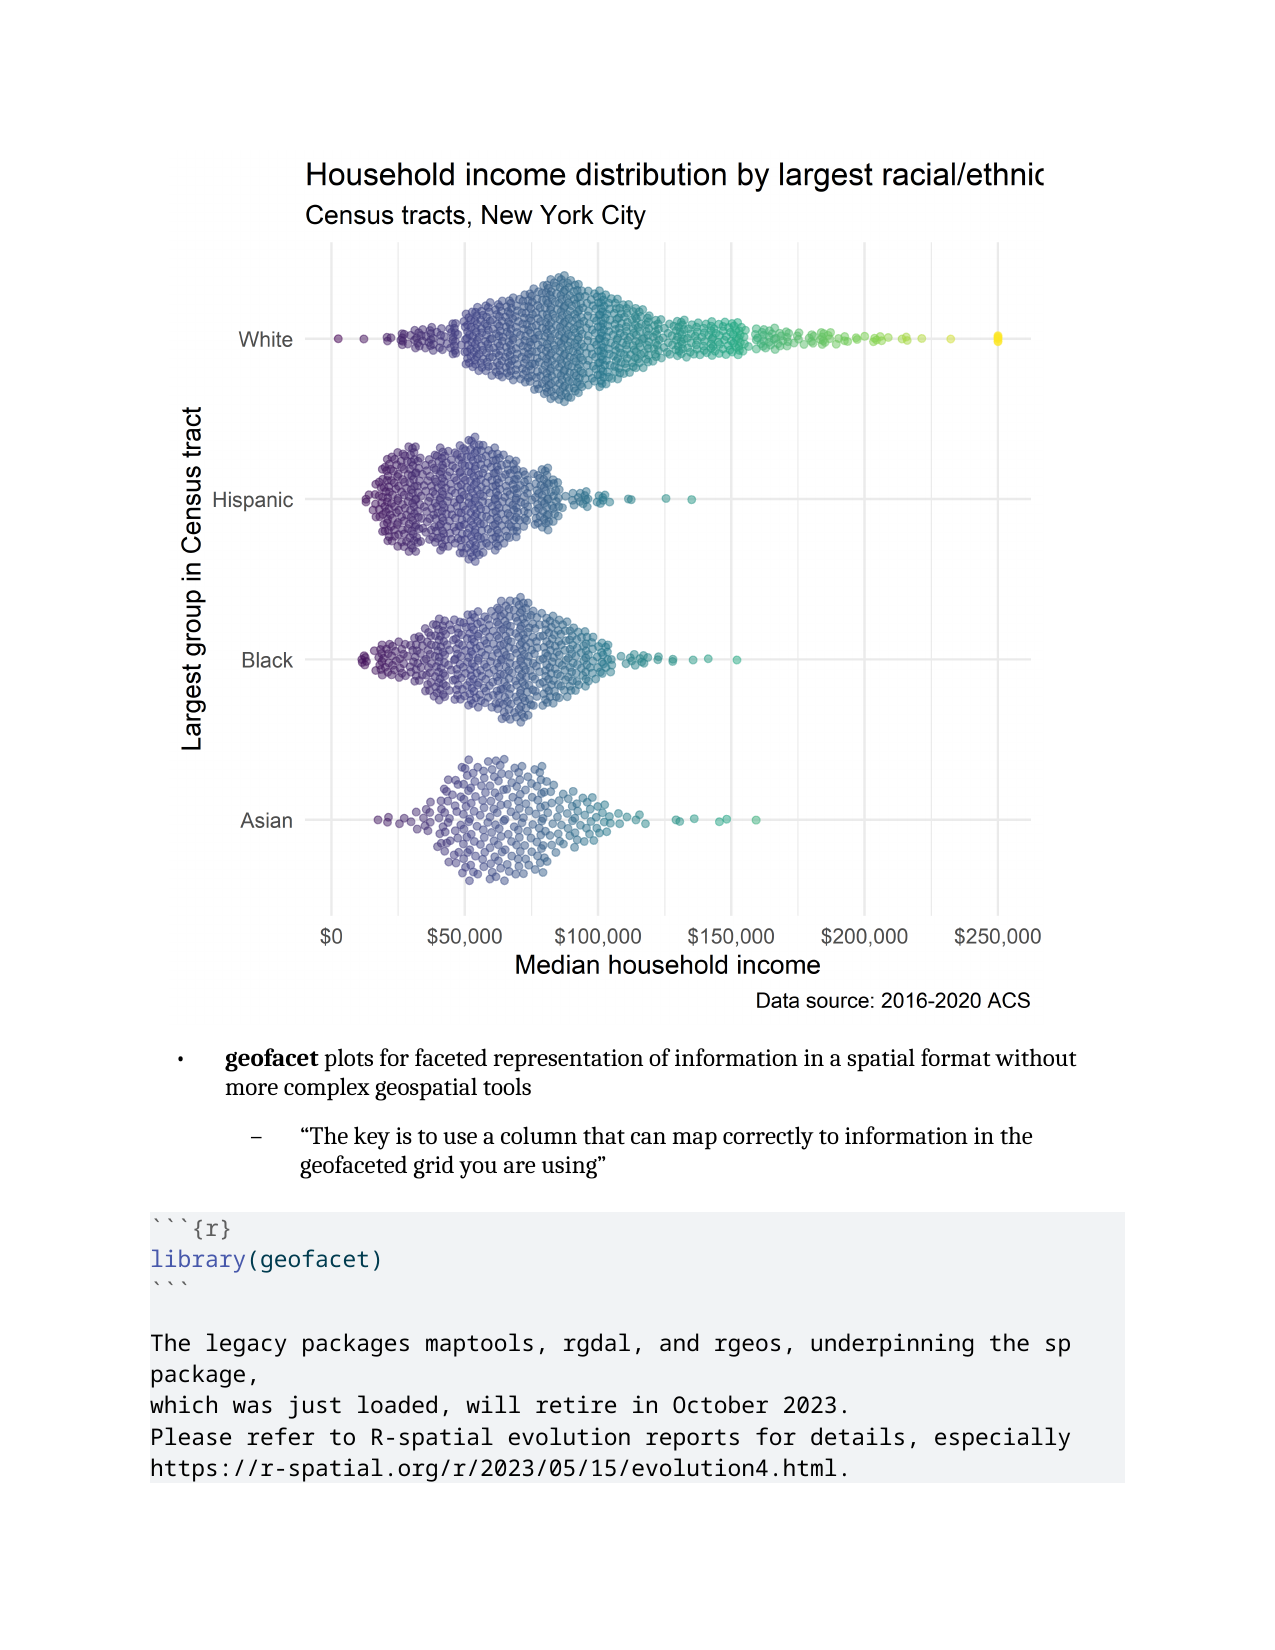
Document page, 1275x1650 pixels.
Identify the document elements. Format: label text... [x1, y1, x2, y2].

text ```{r} library(geofacet) ``` [150, 1212, 1125, 1306]
list “The key is to use a column that can map correctly to information in the geofaceted grid you are using” [250, 1122, 1125, 1208]
list geofacet plots for faceted representation of information in a spatial format without more complex geospatial tools [175, 1044, 1125, 1101]
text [150, 1327, 1125, 1483]
picture [168, 150, 1044, 1025]
